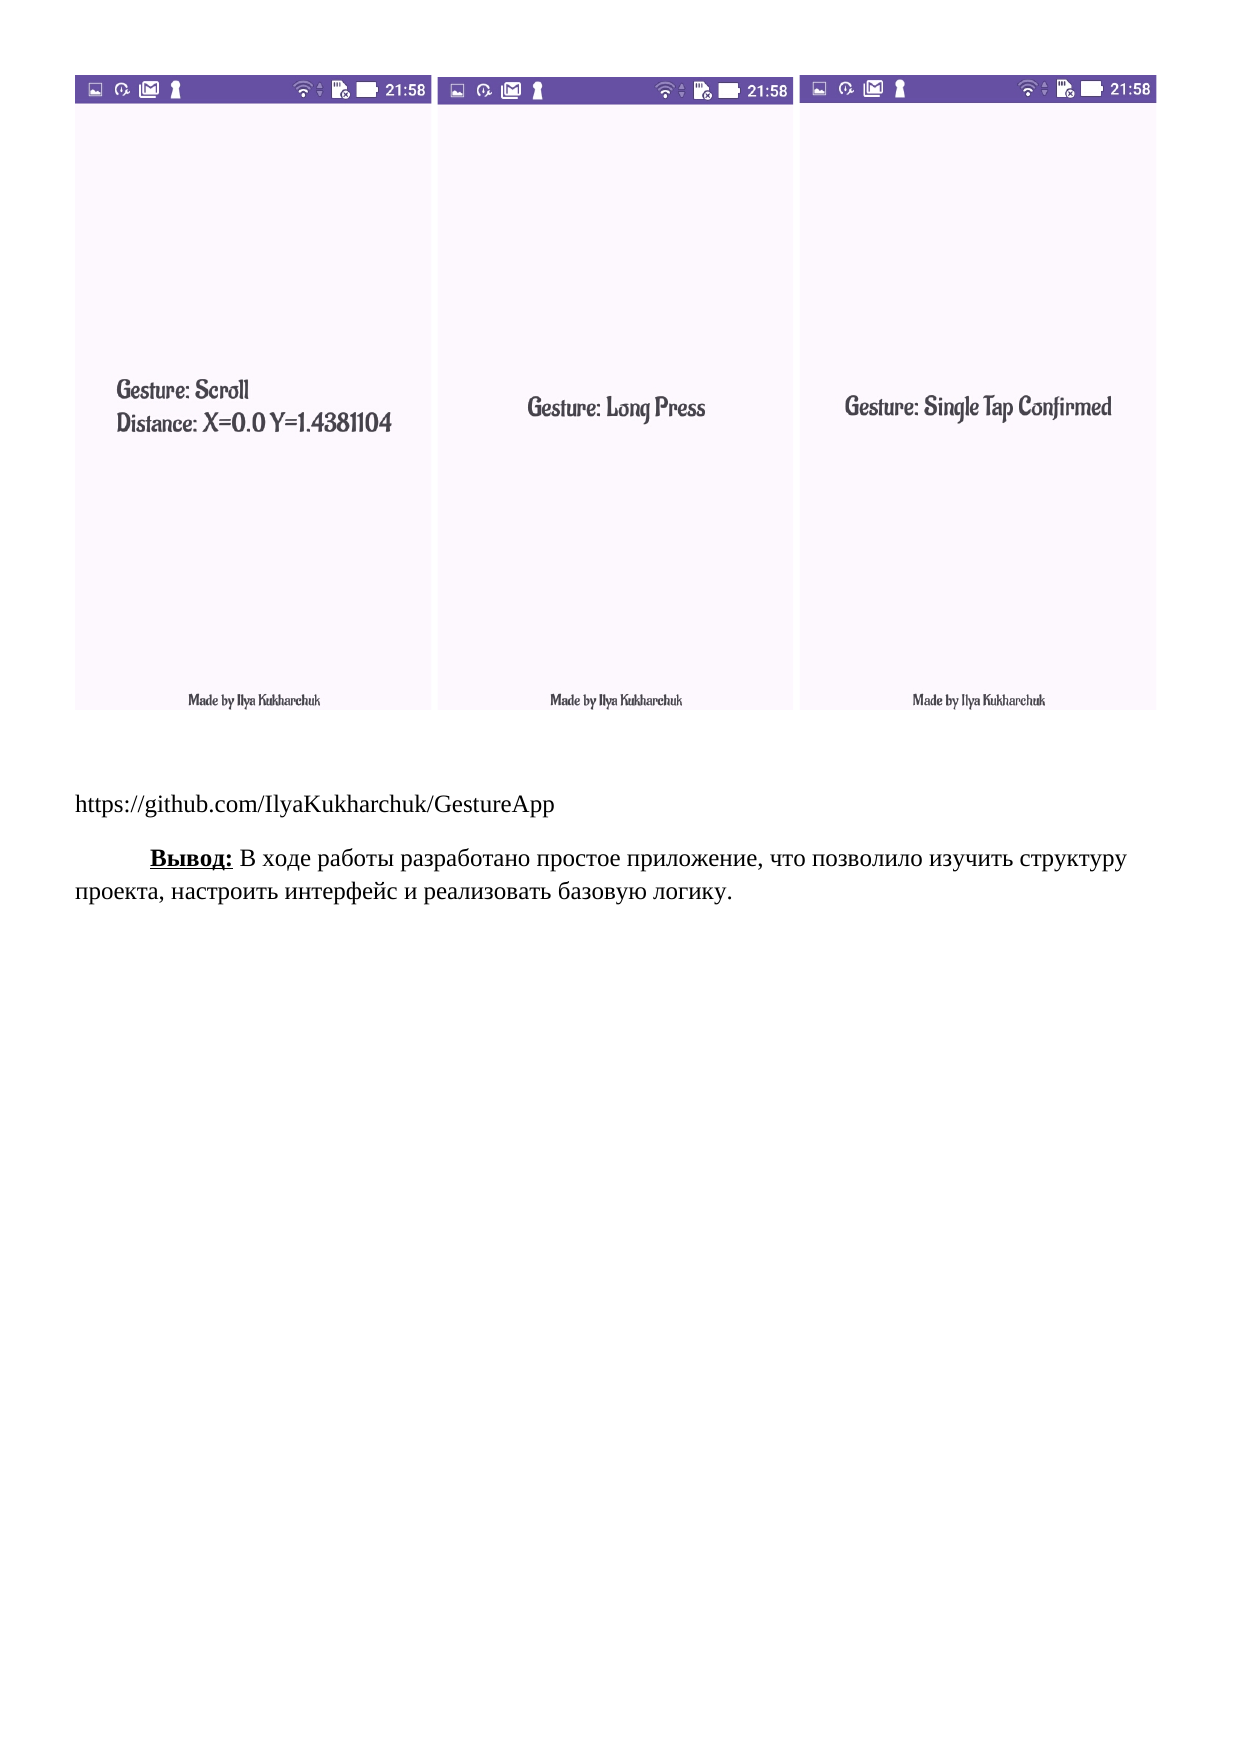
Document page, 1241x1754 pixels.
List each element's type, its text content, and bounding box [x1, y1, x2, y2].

text https://github.com/IlyaKukharchuk/GestureApp [75, 789, 1165, 818]
picture [75, 75, 432, 710]
picture [437, 77, 794, 710]
text Вывод: В ходе работы разработано простое приложение, что позволило изучить структуру проекта, настроить интерфейс и реализовать базовую логику. [75, 843, 1165, 904]
picture [799, 75, 1157, 710]
